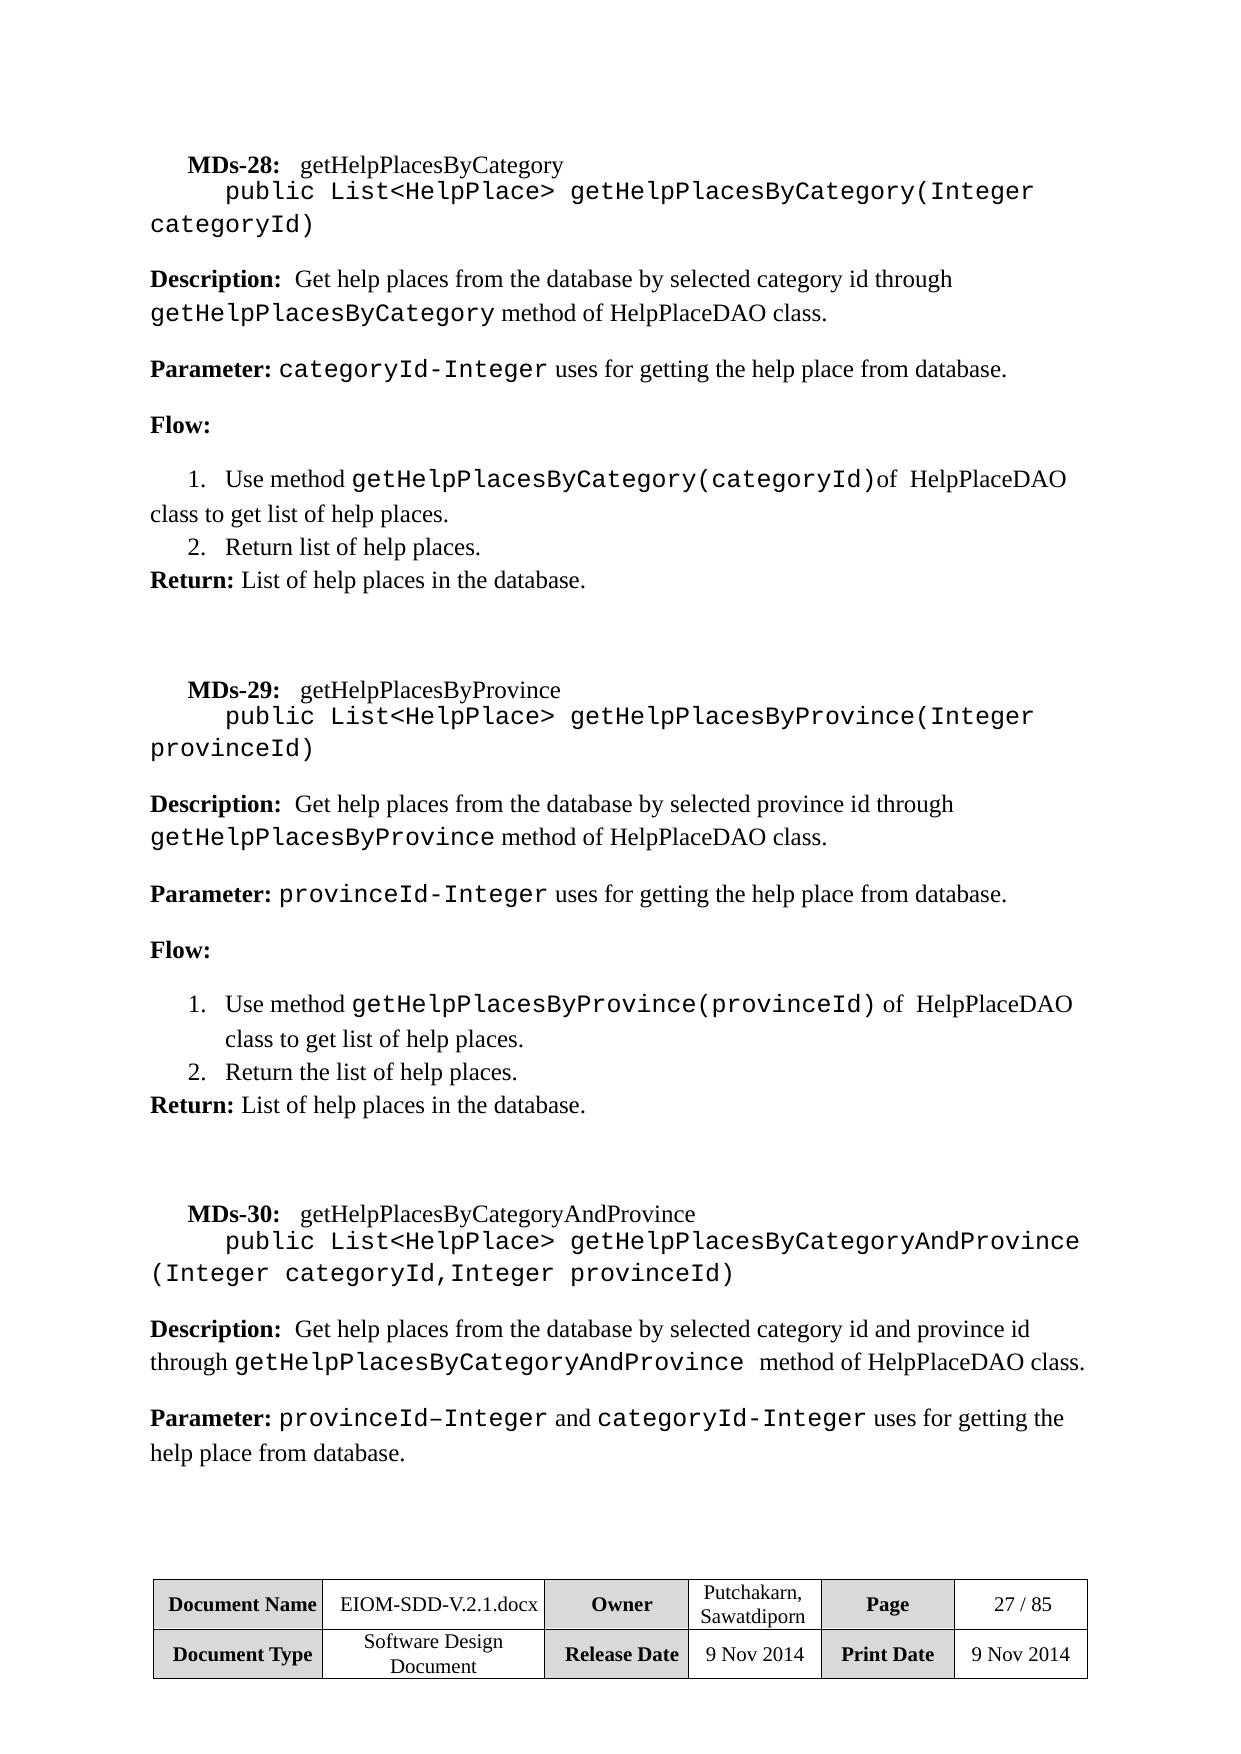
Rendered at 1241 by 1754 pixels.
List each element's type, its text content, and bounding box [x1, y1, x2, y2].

list getHelpPlacesByProvince [187, 675, 1090, 703]
list Return the list of help places. [188, 1057, 1090, 1086]
list getHelpPlacesByCategoryAndProvince [187, 1199, 1090, 1228]
text Parameter: categoryId-Integer uses for getting the help place from database. [150, 354, 1090, 385]
list Use method getHelpPlacesByProvince(provinceId) of HelpPlaceDAO class to get list of help places. [188, 989, 1090, 1053]
text public List<HelpPlace> getHelpPlacesByCategoryAndProvince (Integer categoryId,Integer provinceId) [150, 1228, 1090, 1289]
text Parameter: provinceId-Integer uses for getting the help place from database. [150, 879, 1090, 909]
text Return: List of help places in the database. [150, 565, 1090, 594]
list getHelpPlacesByCategory [187, 150, 1090, 179]
text Return: List of help places in the database. [150, 1090, 1090, 1119]
text Description: Get help places from the database by selected province id through getHelpPlacesByProvince method of HelpPlaceDAO class. [150, 789, 1090, 853]
text Flow: [150, 935, 1090, 964]
text public List<HelpPlace> getHelpPlacesByProvince(Integer provinceId) [150, 703, 1090, 764]
list Return list of help places. [150, 532, 1090, 561]
text Parameter: provinceId–Integer and categoryId-Integer uses for getting the help place from database. [150, 1403, 1090, 1467]
text Description: Get help places from the database by selected category id and province id through getHelpPlacesByCategoryAndProvince method of HelpPlaceDAO class. [150, 1314, 1090, 1378]
text Description: Get help places from the database by selected category id through getHelpPlacesByCategory method of HelpPlaceDAO class. [150, 264, 1090, 328]
list Use method getHelpPlacesByCategory(categoryId)of HelpPlaceDAO class to get list of help places. [150, 464, 1090, 528]
text Flow: [150, 410, 1090, 439]
text public List<HelpPlace> getHelpPlacesByCategory(Integer categoryId) [150, 179, 1090, 239]
